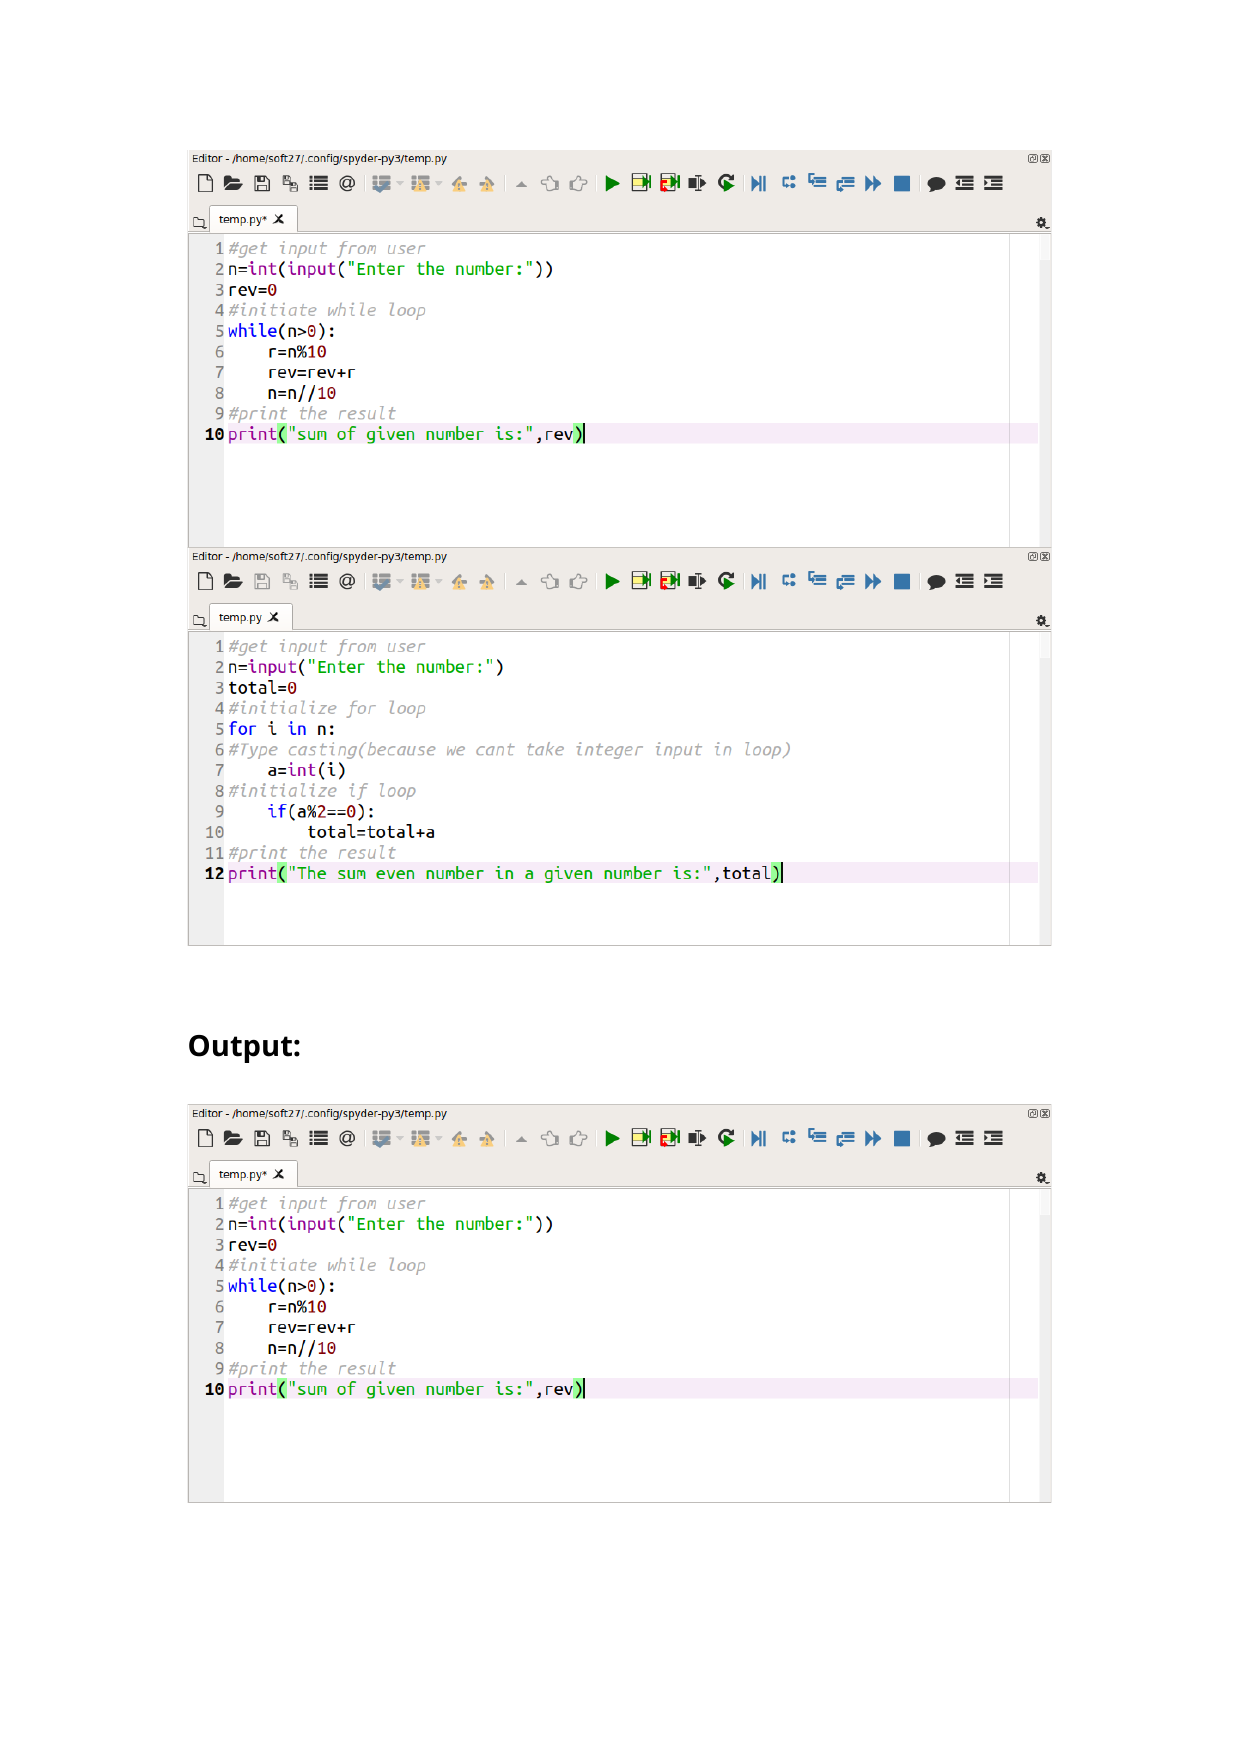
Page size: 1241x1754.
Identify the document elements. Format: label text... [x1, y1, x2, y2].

list Output: [187, 1025, 1053, 1065]
picture [187, 150, 1052, 946]
picture [187, 1104, 1052, 1503]
